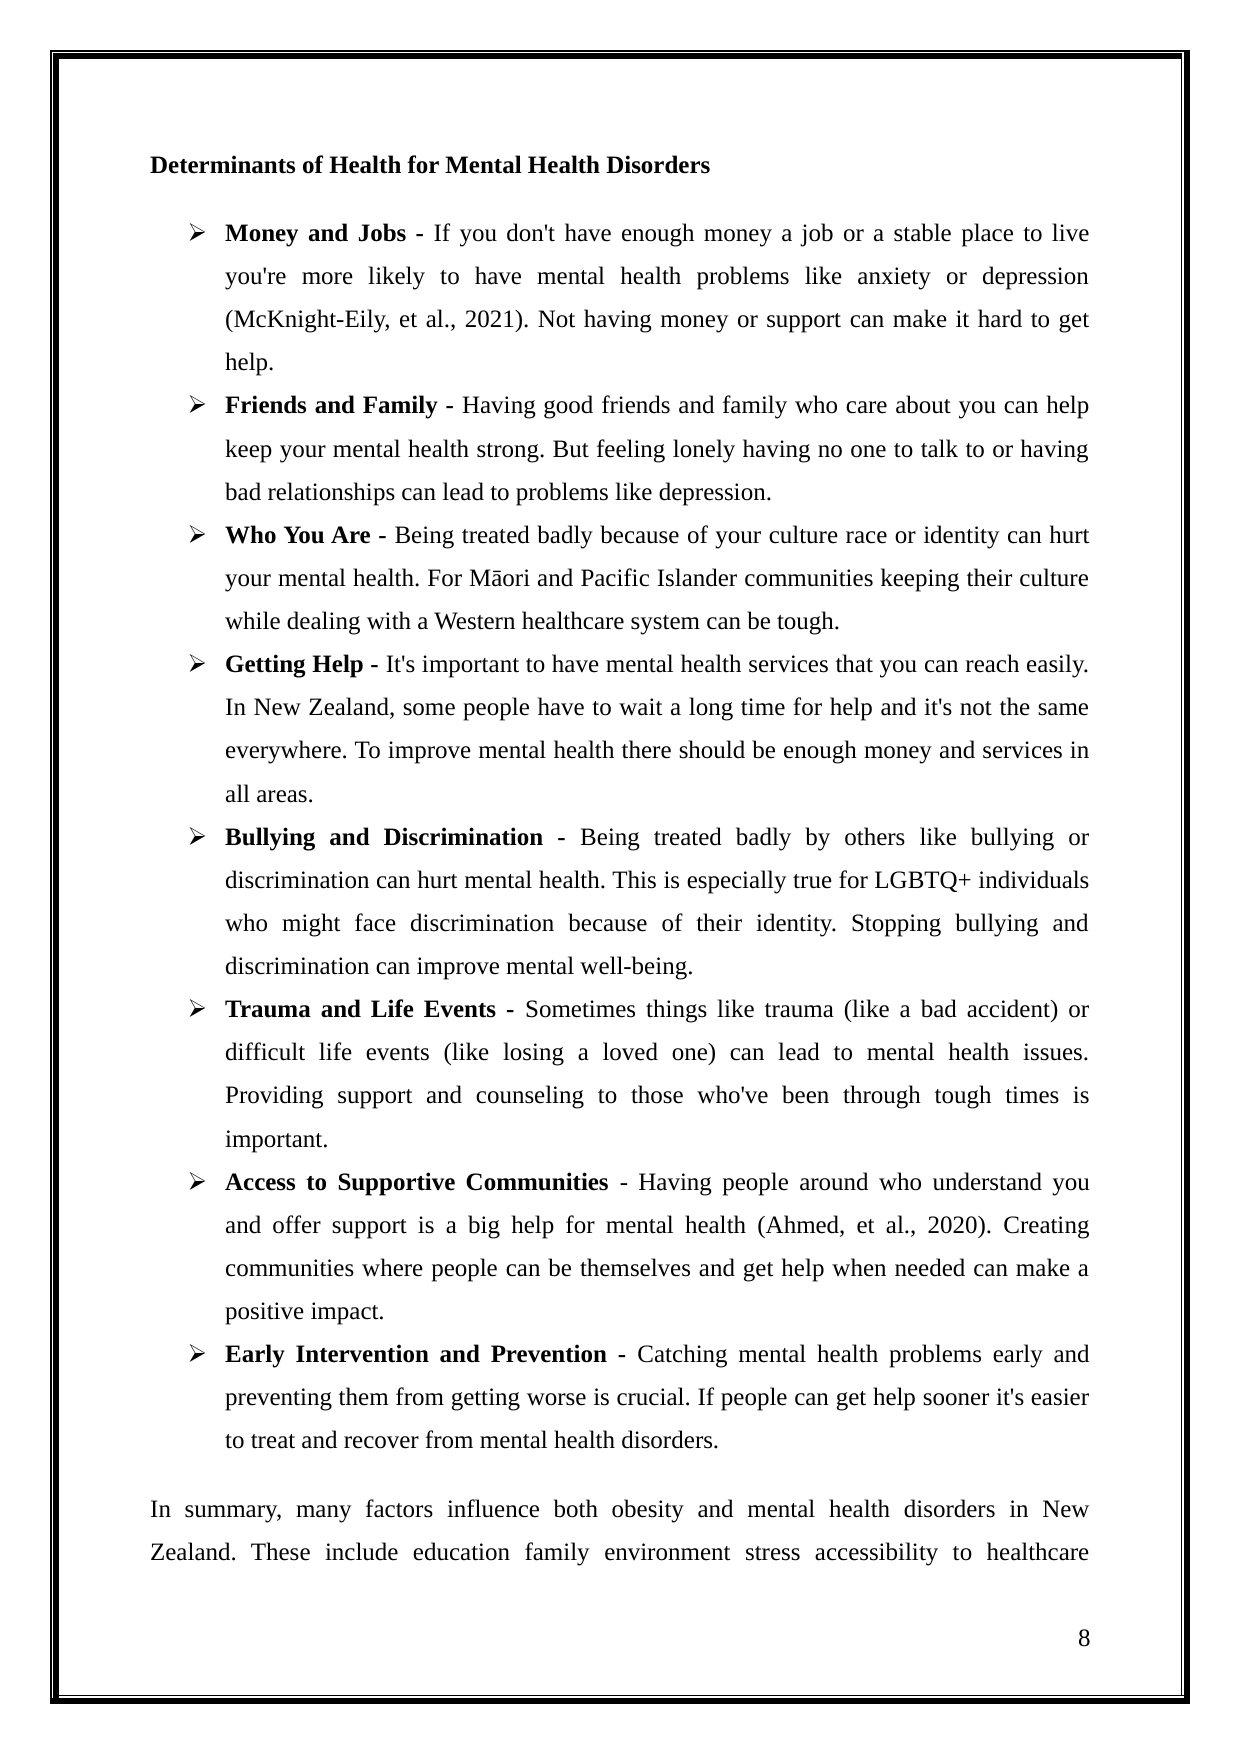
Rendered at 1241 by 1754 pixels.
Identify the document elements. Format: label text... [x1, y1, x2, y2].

list Friends and Family - Having good friends and family who care about you can help keep your mental health strong. But feeling lonely having no one to talk to or having bad relationships can lead to problems like depression. [187, 391, 1090, 506]
list Money and Jobs - If you don't have enough money a job or a stable place to live you're more likely to have mental health problems like anxiety or depression (McKnight-Eily, et al., 2021). Not having money or support can make it hard to get help. [187, 218, 1090, 376]
list Access to Supportive Communities - Having people around who understand you and offer support is a big help for mental health (Ahmed, et al., 2020). Creating communities where people can be themselves and get help when needed can make a positive impact. [187, 1167, 1090, 1325]
list Trauma and Life Events - Sometimes things like trauma (like a bad accident) or difficult life events (like losing a loved one) can lead to mental health issues. Providing support and counseling to those who've been through tough times is important. [187, 994, 1090, 1152]
list Getting Help - It's important to have mental health services that you can reach easily. In New Zealand, some people have to wait a long time for help and it's not the same everywhere. To improve mental health there should be enough money and services in all areas. [187, 649, 1090, 807]
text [150, 1494, 1090, 1566]
list Bullying and Discrimination - Being treated badly by others like bullying or discrimination can hurt mental health. This is especially true for LGBTQ+ individuals who might face discrimination because of their identity. Stopping bullying and discrimination can improve mental well-being. [187, 822, 1090, 980]
list Who You Are - Being treated badly because of your culture race or identity can hurt your mental health. For Māori and Pacific Islander communities keeping their culture while dealing with a Western healthcare system can be tough. [187, 520, 1090, 635]
subtitle Determinants of Health for Mental Health Disorders [150, 150, 1090, 179]
list Early Intervention and Prevention - Catching mental health problems early and preventing them from getting worse is crucial. If people can get help sooner it's easier to treat and recover from mental health disorders. [187, 1339, 1090, 1454]
